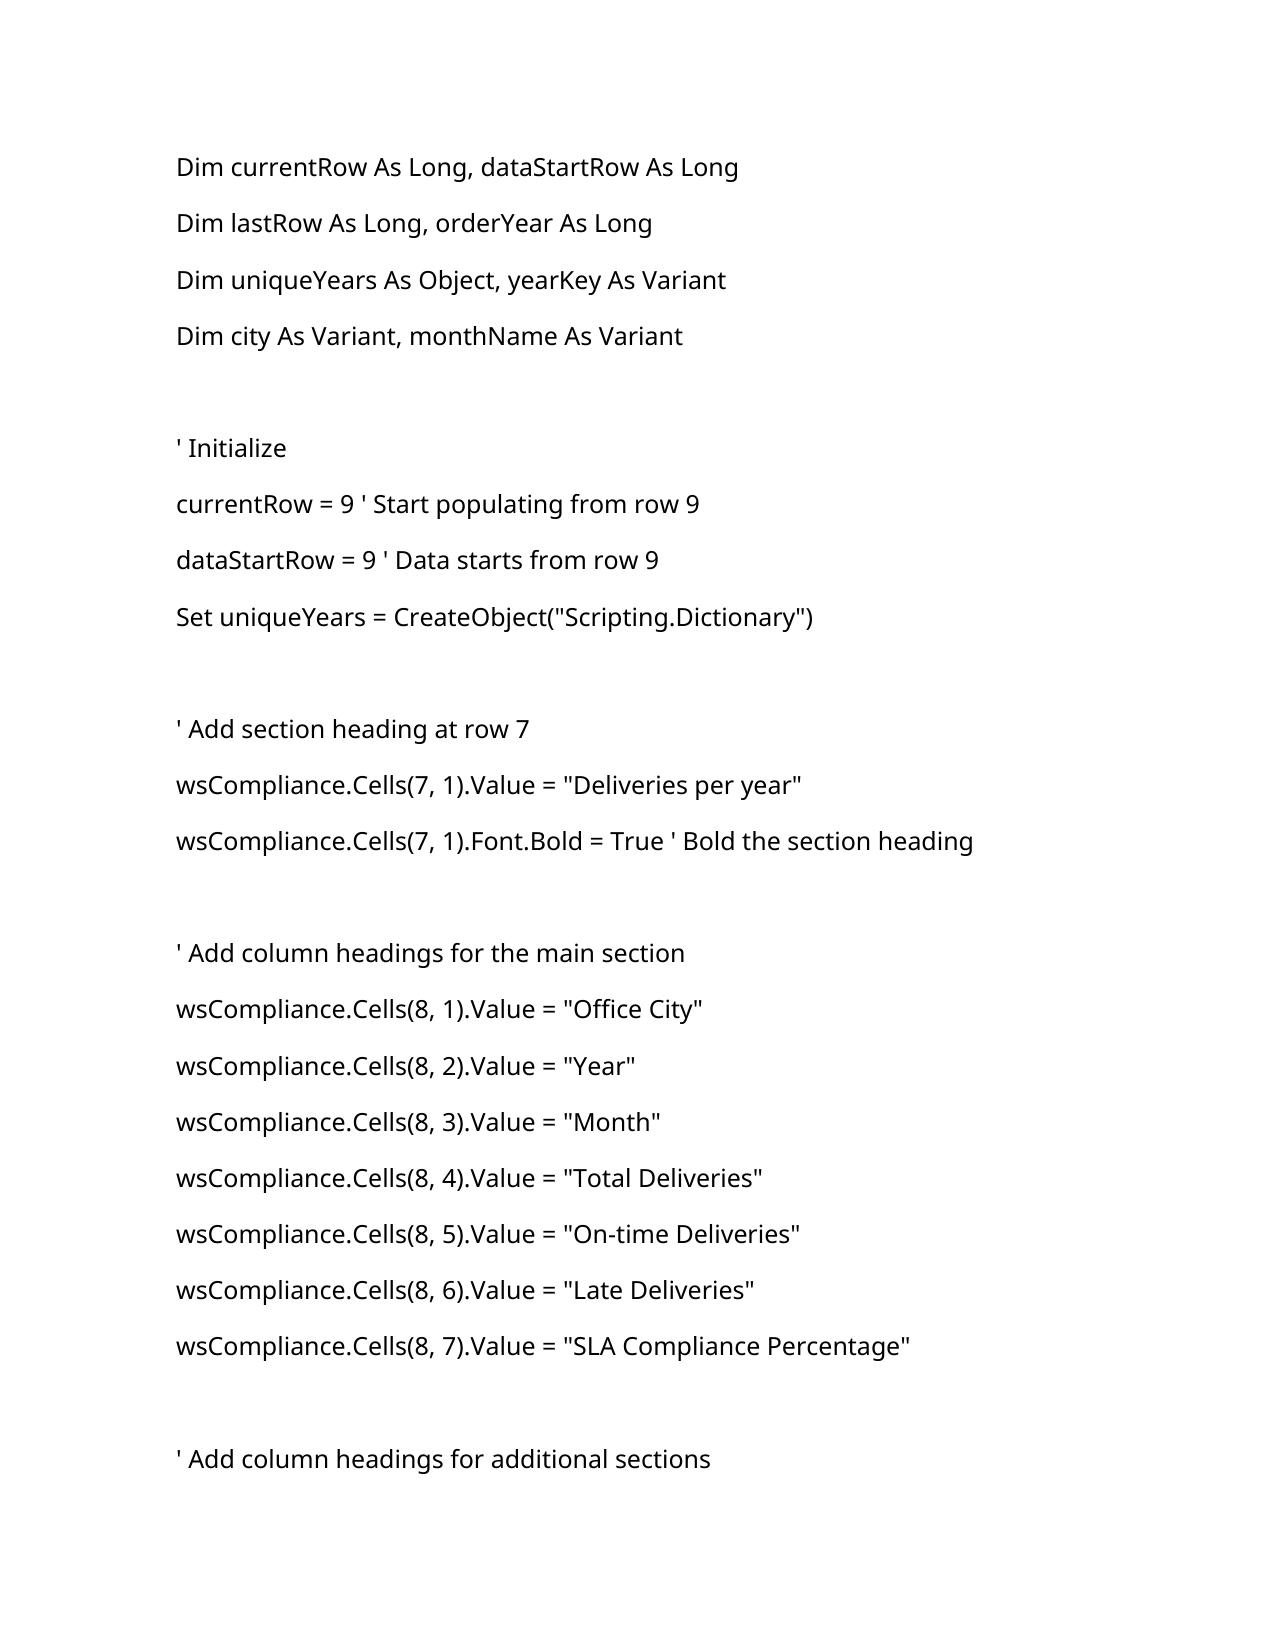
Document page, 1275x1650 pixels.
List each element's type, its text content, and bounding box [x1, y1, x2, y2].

text wsCompliance.Cells(8, 1).Value = "Office City" [150, 992, 1125, 1026]
text currentRow = 9 ' Start populating from row 9 [150, 487, 1125, 521]
text ' Add column headings for the main section [150, 936, 1125, 970]
text Set uniqueYears = CreateObject("Scripting.Dictionary") [150, 599, 1125, 633]
text ' Add section heading at row 7 [150, 711, 1125, 746]
text wsCompliance.Cells(7, 1).Font.Bold = True ' Bold the section heading [150, 824, 1125, 858]
text Dim uniqueYears As Object, yearKey As Variant [150, 262, 1125, 296]
text wsCompliance.Cells(8, 6).Value = "Late Deliveries" [150, 1273, 1125, 1307]
text wsCompliance.Cells(7, 1).Value = "Deliveries per year" [150, 768, 1125, 802]
text Dim city As Variant, monthName As Variant [150, 318, 1125, 352]
text ' Initialize [150, 431, 1125, 465]
text wsCompliance.Cells(8, 4).Value = "Total Deliveries" [150, 1161, 1125, 1195]
text dataStartRow = 9 ' Data starts from row 9 [150, 543, 1125, 577]
text wsCompliance.Cells(8, 5).Value = "On-time Deliveries" [150, 1217, 1125, 1251]
text Dim lastRow As Long, orderYear As Long [150, 206, 1125, 240]
text wsCompliance.Cells(8, 7).Value = "SLA Compliance Percentage" [150, 1329, 1125, 1363]
text wsCompliance.Cells(8, 2).Value = "Year" [150, 1048, 1125, 1082]
text Dim currentRow As Long, dataStartRow As Long [150, 150, 1125, 184]
text wsCompliance.Cells(8, 3).Value = "Month" [150, 1104, 1125, 1138]
text ' Add column headings for additional sections [150, 1441, 1125, 1475]
